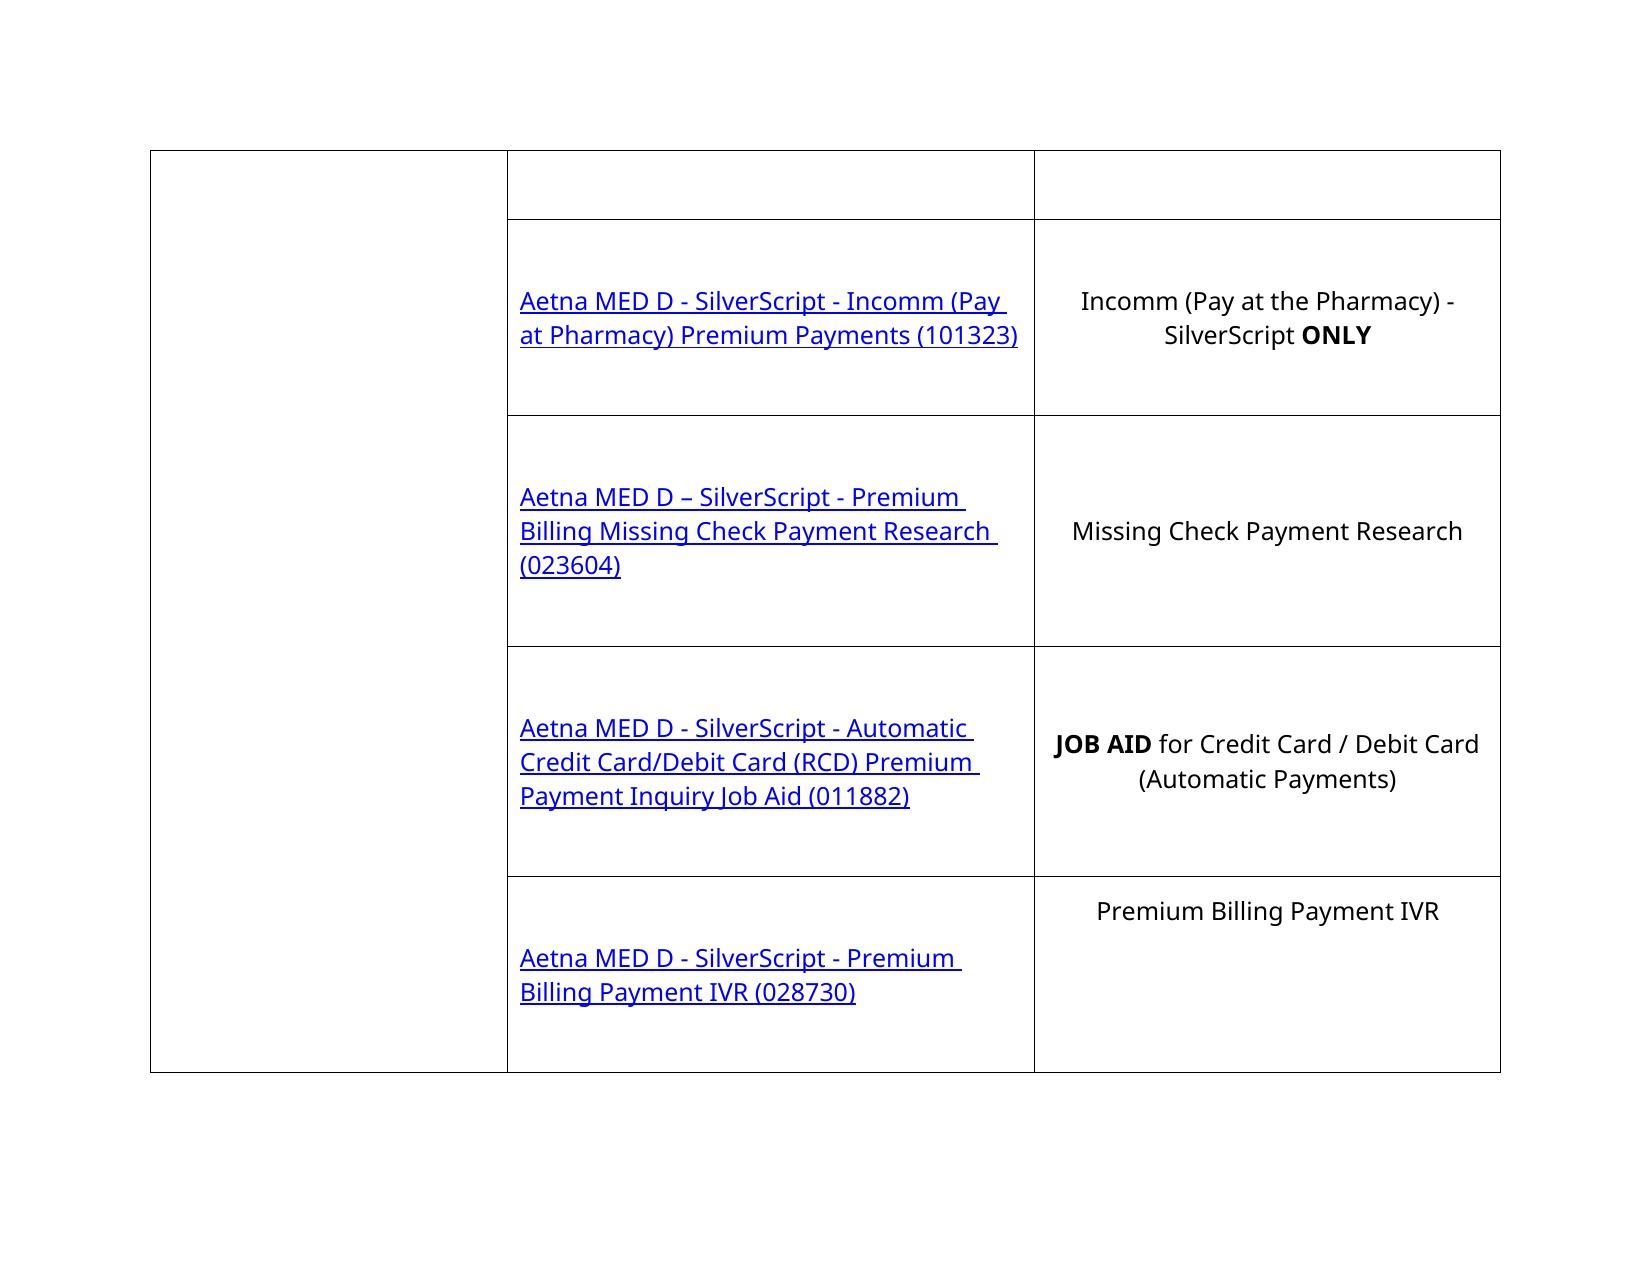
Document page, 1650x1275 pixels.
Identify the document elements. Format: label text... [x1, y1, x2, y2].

table_cell Incomm (Pay at the Pharmacy) - SilverScript ONLY [1035, 220, 1500, 415]
table_cell Aetna MED D - SilverScript - Automatic Credit Card/Debit Card (RCD) Premium Payment Inquiry Job Aid (011882) [508, 647, 1034, 876]
table_cell Premium Billing Payment IVR [1035, 877, 1500, 1072]
table_cell [508, 877, 1034, 1072]
table_cell Aetna MED D – SilverScript - Premium Billing Missing Check Payment Research (023604) [508, 416, 1034, 646]
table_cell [1035, 151, 1500, 219]
table_cell [508, 151, 1034, 219]
table_cell Missing Check Payment Research [1035, 416, 1500, 646]
table_cell [508, 220, 1034, 415]
table_cell JOB AID for Credit Card / Debit Card (Automatic Payments) [1035, 647, 1500, 876]
